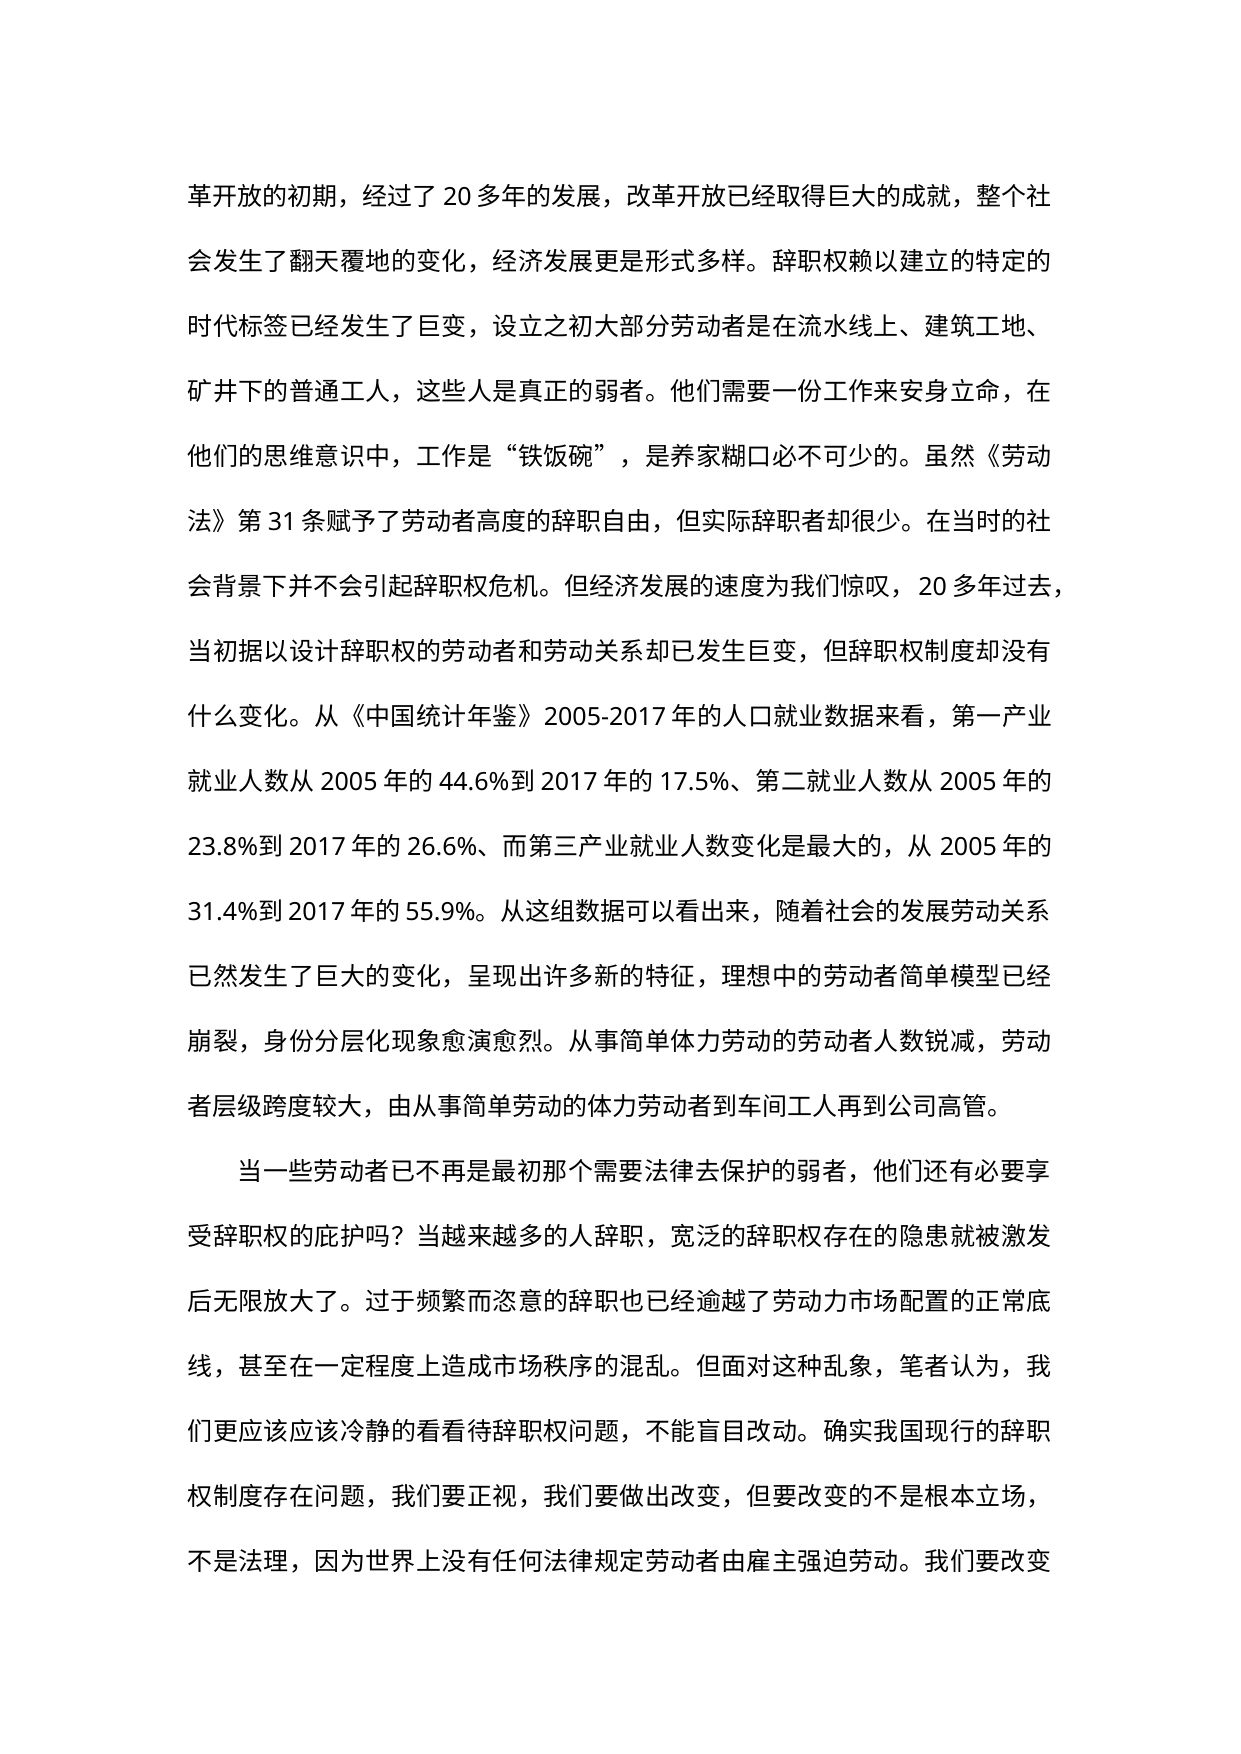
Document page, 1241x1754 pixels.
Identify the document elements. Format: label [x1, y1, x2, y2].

text [187, 162, 1053, 1137]
text [187, 1137, 1053, 1592]
